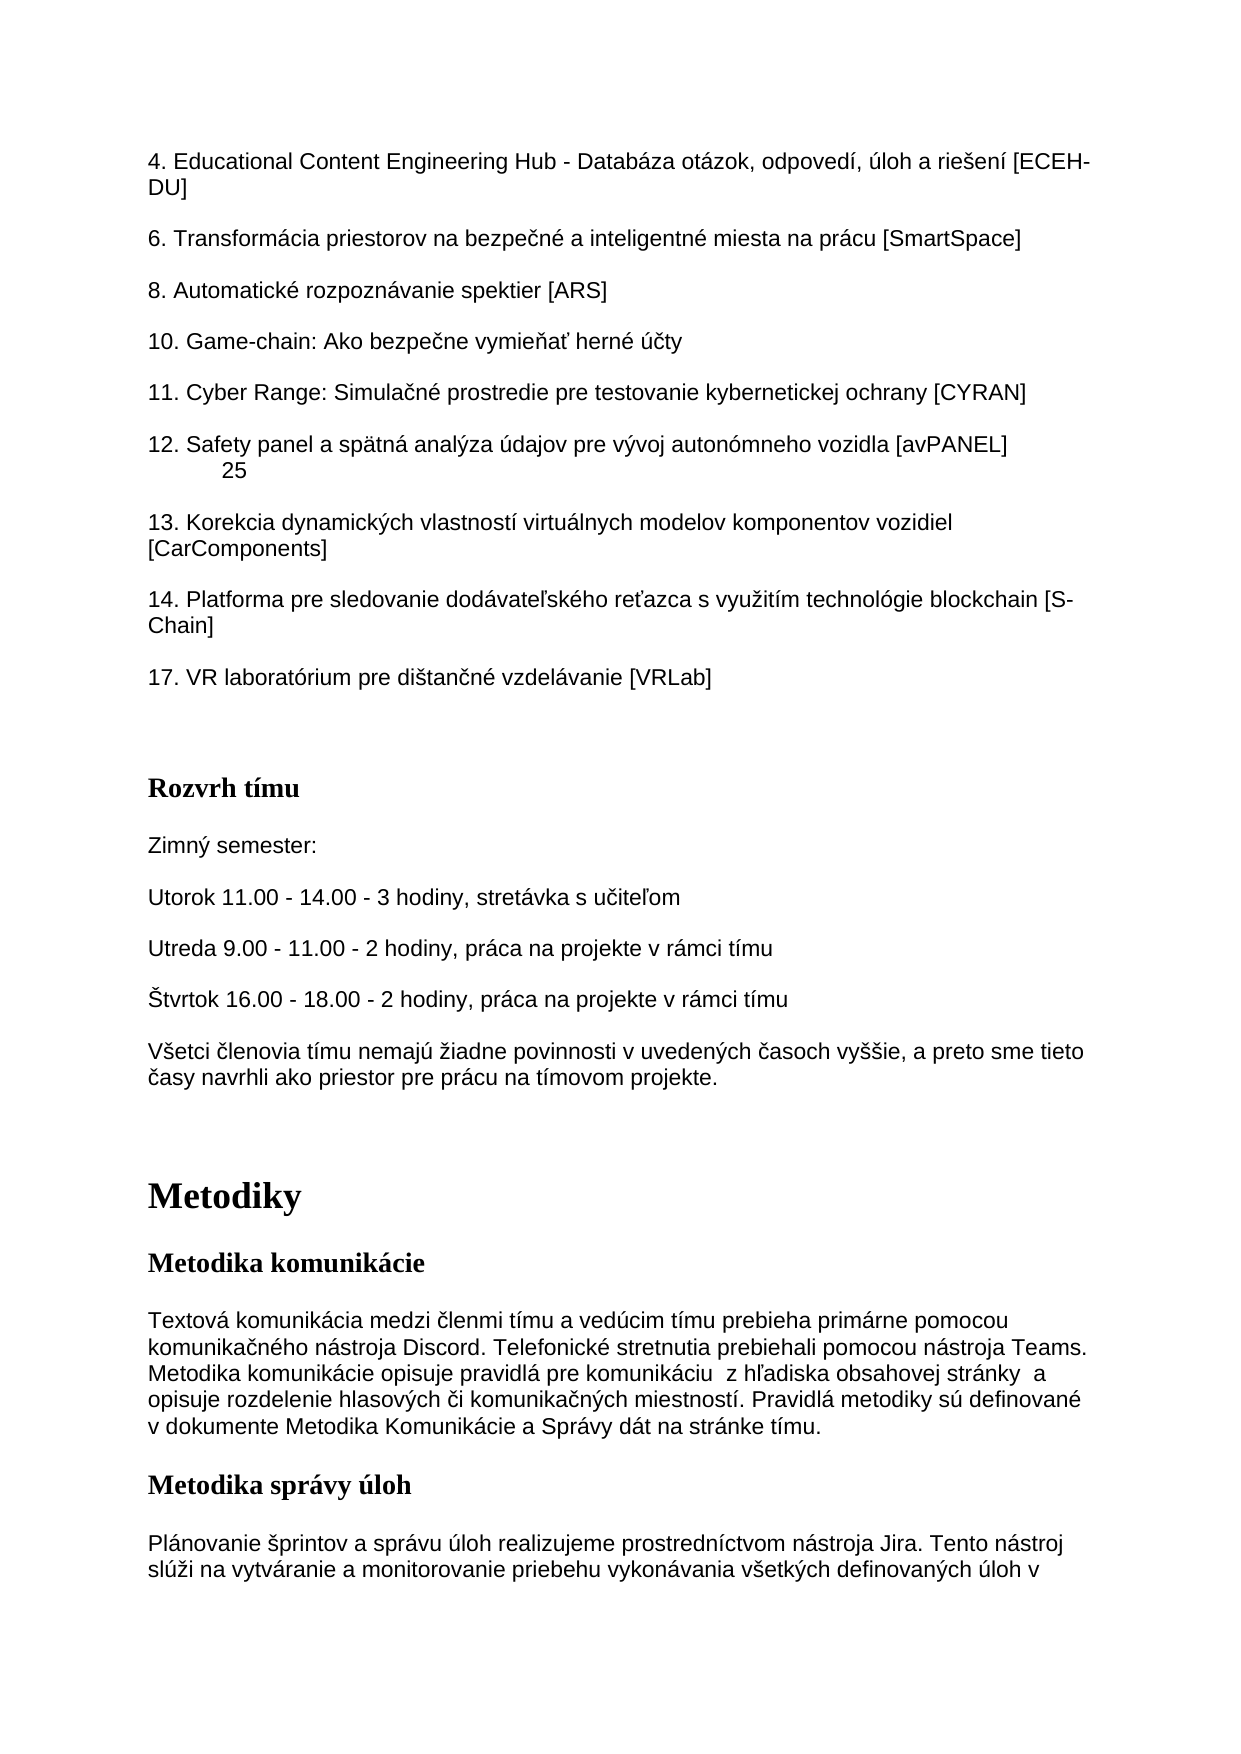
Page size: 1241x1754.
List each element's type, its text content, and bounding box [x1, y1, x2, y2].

text 6. Transformácia priestorov na bezpečné a inteligentné miesta na prácu [SmartSpace] [148, 225, 1093, 252]
text 11. Cyber Range: Simulačné prostredie pre testovanie kybernetickej ochrany [CYRAN] [148, 379, 1093, 406]
text Utorok 11.00 - 14.00 - 3 hodiny, stretávka s učiteľom [148, 884, 1093, 910]
text 13. Korekcia dynamických vlastností virtuálnych modelov komponentov vozidiel [CarComponents] [148, 508, 1093, 561]
text 10. Game-chain: Ako bezpečne vymieňať herné účty [148, 328, 1093, 354]
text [148, 1530, 1093, 1582]
text 17. VR laboratórium pre dištančné vzdelávanie [VRLab] [148, 664, 1093, 690]
text Zimný semester: [148, 832, 1093, 859]
text 12. Safety panel a spätná analýza údajov pre vývoj autonómneho vozidla [avPANEL] 25 [148, 431, 1093, 483]
subtitle Metodika správy úloh [148, 1468, 1093, 1501]
subtitle Metodiky [148, 1173, 1093, 1216]
text Všetci členovia tímu nemajú žiadne povinnosti v uvedených časoch vyššie, a preto sme tieto časy navrhli ako priestor pre prácu na tímovom projekte. [148, 1038, 1093, 1090]
text 14. Platforma pre sledovanie dodávateľského reťazca s využitím technológie blockchain [S-Chain] [148, 586, 1093, 639]
subtitle Metodika komunikácie [148, 1246, 1093, 1278]
text Štvrtok 16.00 - 18.00 - 2 hodiny, práca na projekte v rámci tímu [148, 986, 1093, 1013]
text 4. Educational Content Engineering Hub - Databáza otázok, odpovedí, úloh a riešení [ECEH-DU] [148, 148, 1093, 200]
text Textová komunikácia medzi členmi tímu a vedúcim tímu prebieha primárne pomocou komunikačného nástroja Discord. Telefonické stretnutia prebiehali pomocou nástroja Teams. Metodika komunikácie opisuje pravidlá pre komunikáciu z hľadiska obsahovej stránky a opisuje rozdelenie hlasových či komunikačných miestností. Pravidlá metodiky sú definované v dokumente Metodika Komunikácie a Správy dát na stránke tímu. [148, 1307, 1093, 1439]
subtitle Rozvrh tímu [148, 771, 1093, 803]
text 8. Automatické rozpoznávanie spektier [ARS] [148, 277, 1093, 303]
text Utreda 9.00 - 11.00 - 2 hodiny, práca na projekte v rámci tímu [148, 935, 1093, 961]
